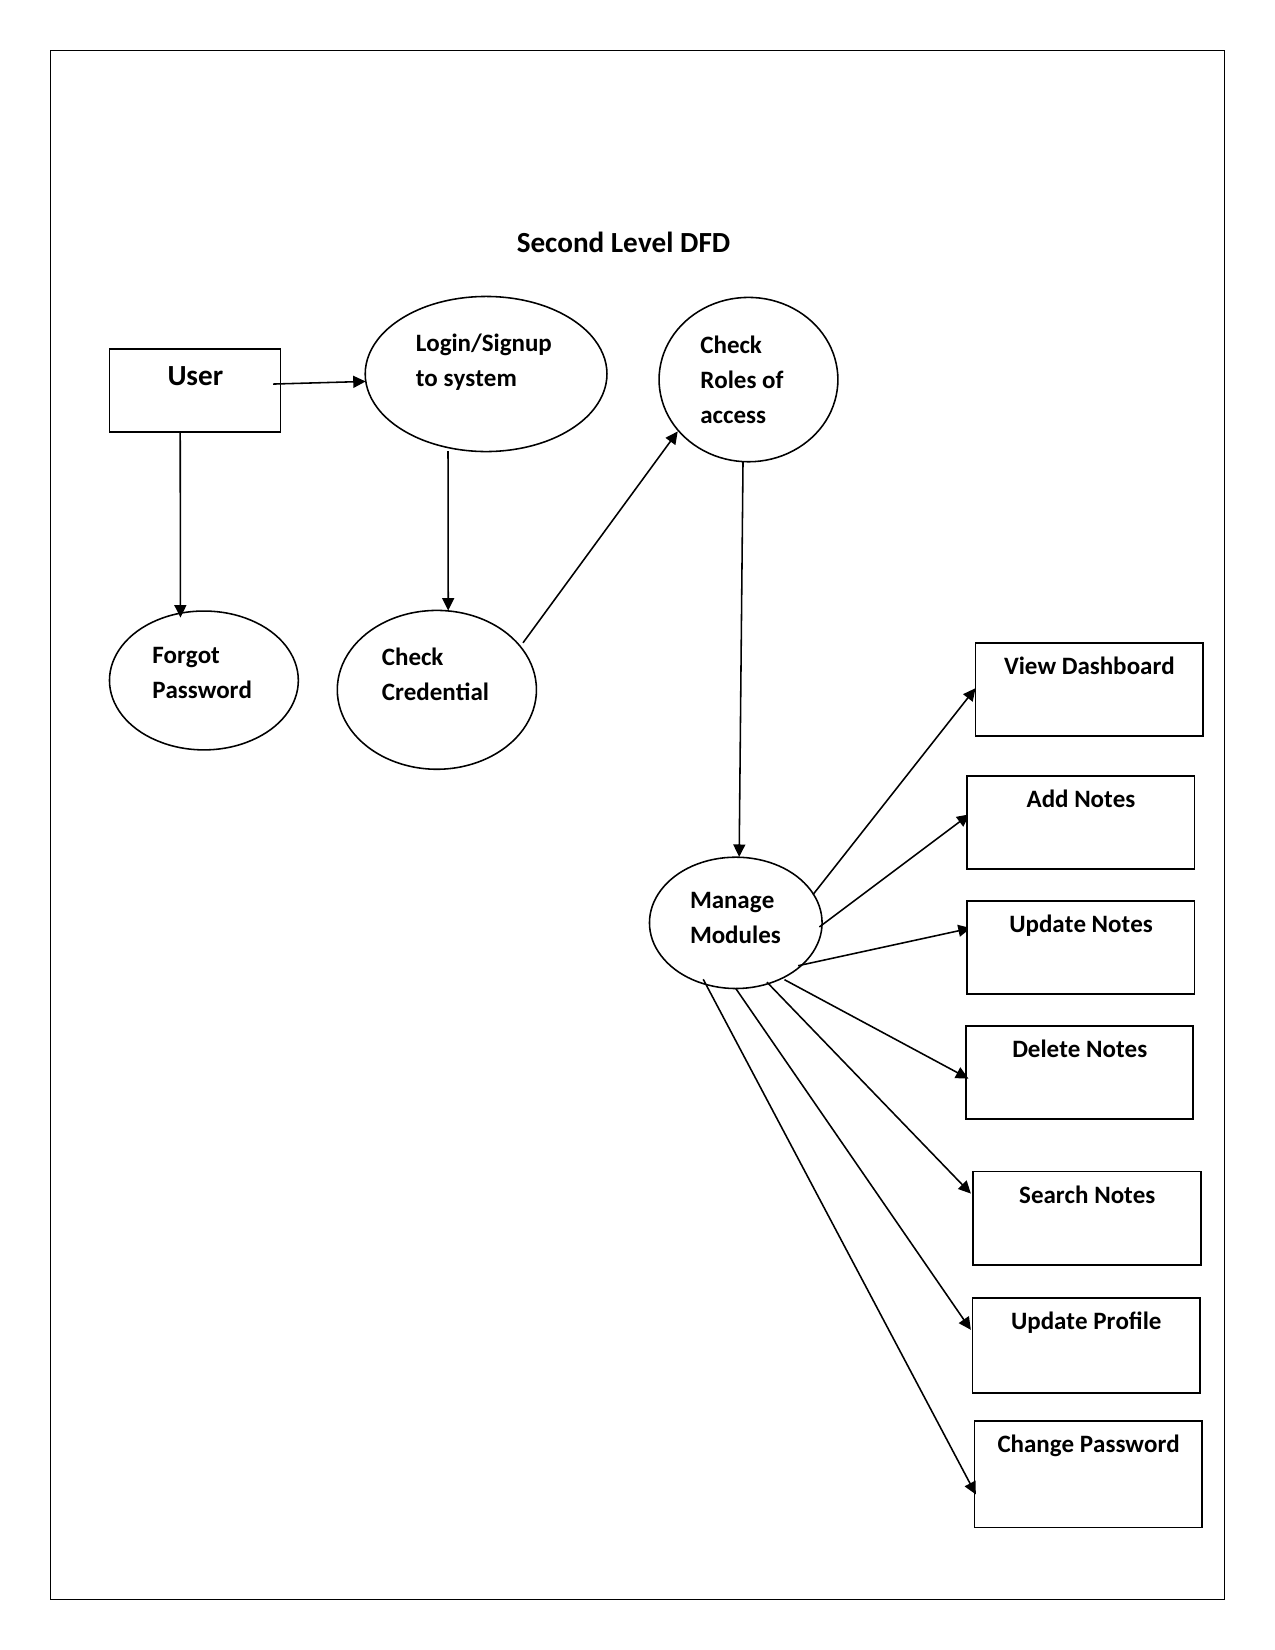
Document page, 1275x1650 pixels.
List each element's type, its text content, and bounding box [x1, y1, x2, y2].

text Second Level DFD [122, 224, 1125, 260]
